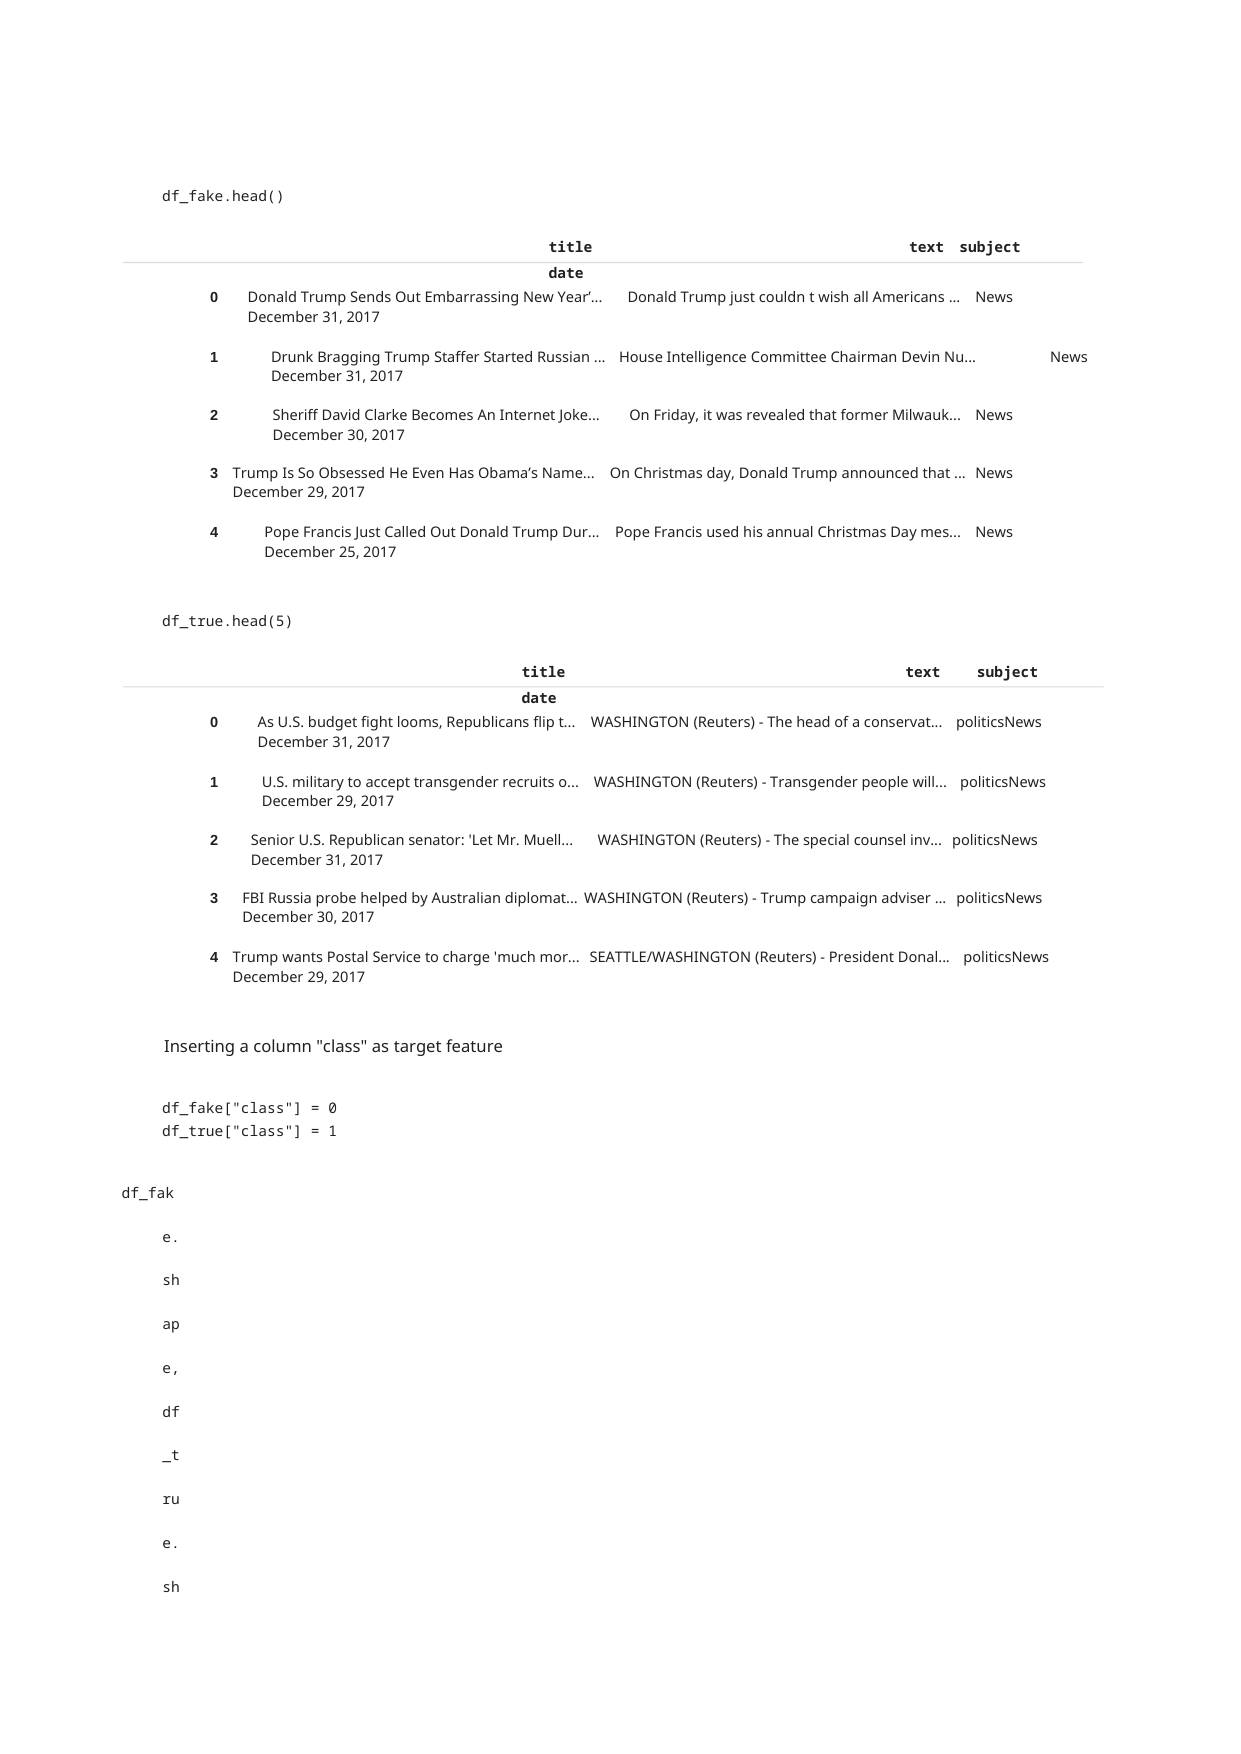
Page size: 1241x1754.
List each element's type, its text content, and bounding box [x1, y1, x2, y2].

text df_true["class"] = 1 [162, 1121, 1090, 1141]
text title text subject date [548, 237, 1090, 283]
text df_fake["class"] = 0 [162, 1098, 1090, 1118]
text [162, 1183, 182, 1596]
list Trump wants Postal Service to charge 'much mor... SEATTLE/WASHINGTON (Reuters) - President Donal... politicsNews December 29, 2017 [210, 947, 1090, 986]
list U.S. military to accept transgender recruits o... WASHINGTON (Reuters) - Transgender people will... politicsNews December 29, 2017 [210, 771, 1090, 811]
text df_fake.head() [162, 186, 1090, 206]
list FBI Russia probe helped by Australian diplomat... WASHINGTON (Reuters) - Trump campaign adviser ... politicsNews December 30, 2017 [210, 887, 1090, 927]
list Pope Francis Just Called Out Donald Trump Dur... Pope Francis used his annual Christmas Day mes... News December 25, 2017 [210, 522, 1090, 561]
text title text subject date [521, 661, 1090, 686]
list Drunk Bragging Trump Staffer Started Russian ... House Intelligence Committee Chairman Devin Nu... News December 31, 2017 [210, 346, 1090, 386]
text Inserting a column "class" as target feature [164, 1035, 1090, 1058]
list Trump Is So Obsessed He Even Has Obama’s Name... On Christmas day, Donald Trump announced that ... News December 29, 2017 [210, 462, 1090, 502]
list Senior U.S. Republican senator: 'Let Mr. Muell... WASHINGTON (Reuters) - The special counsel inv... politicsNews December 31, 2017 [210, 829, 1090, 869]
list As U.S. budget fight looms, Republicans flip t... WASHINGTON (Reuters) - The head of a conservat... politicsNews December 31, 2017 [210, 712, 1090, 752]
list Sheriff David Clarke Becomes An Internet Joke... On Friday, it was revealed that former Milwauk... News December 30, 2017 [210, 404, 1090, 444]
list Donald Trump Sends Out Embarrassing New Year’... Donald Trump just couldn t wish all Americans ... News December 31, 2017 [210, 287, 1090, 327]
text title text subject date [521, 688, 1090, 708]
text df_true.head(5) [162, 611, 1090, 631]
